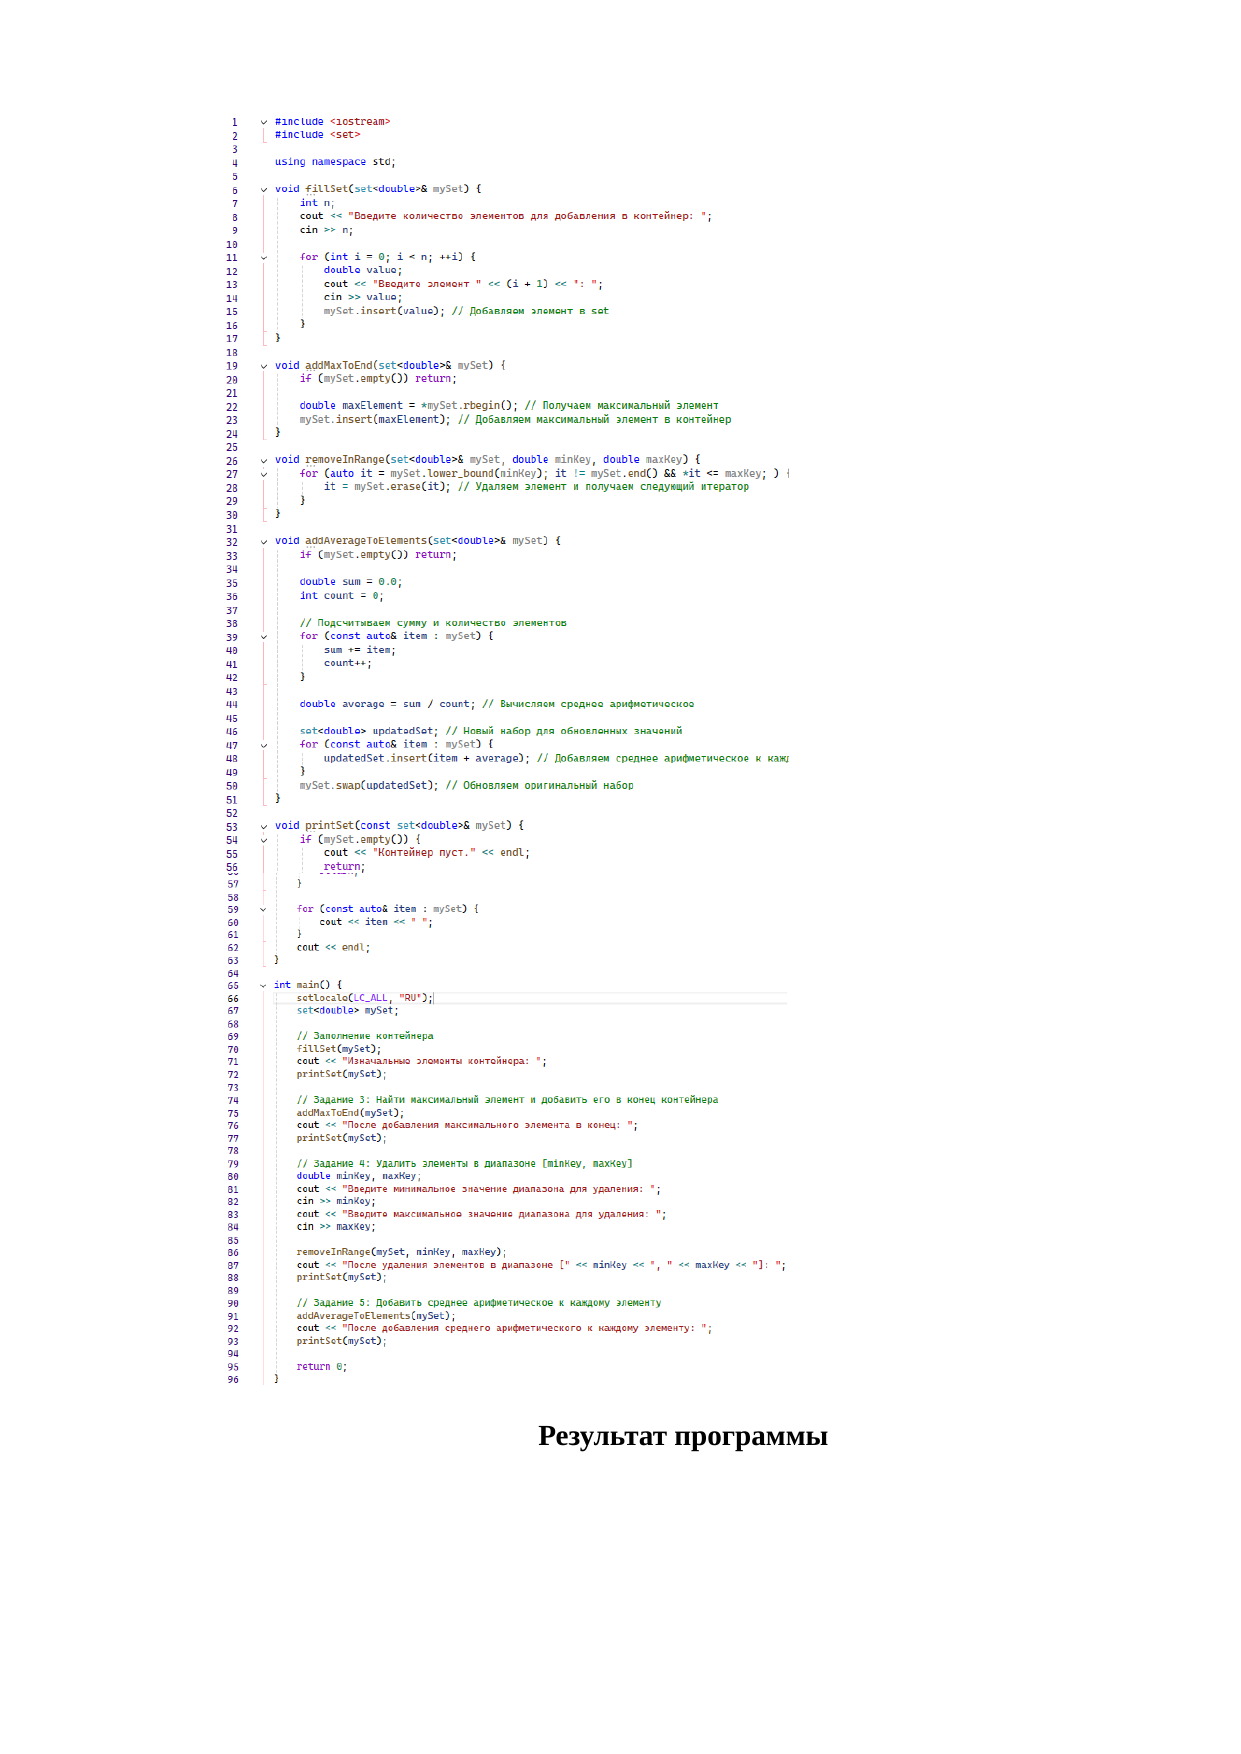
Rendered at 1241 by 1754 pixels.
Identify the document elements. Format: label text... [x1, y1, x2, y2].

text Результат программы [215, 1418, 1152, 1452]
picture [214, 118, 789, 1385]
